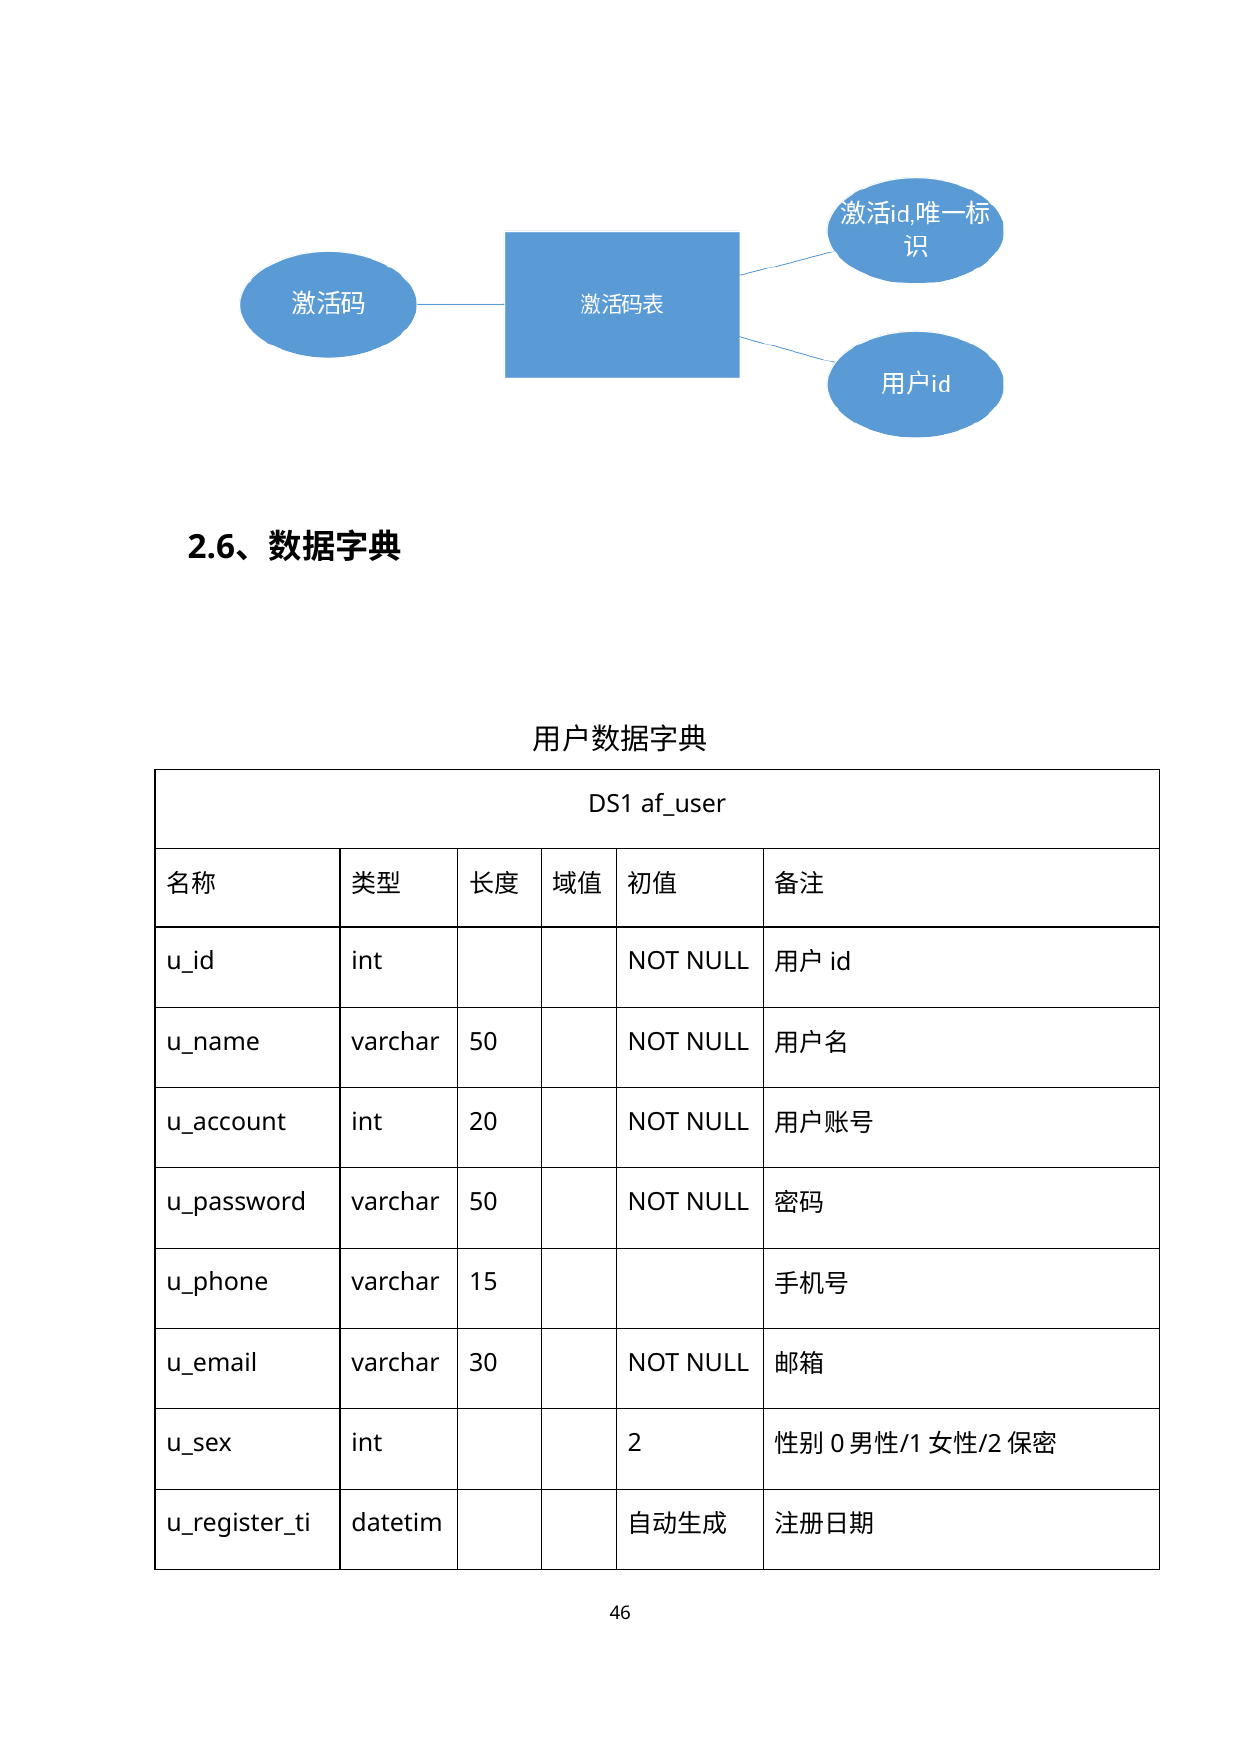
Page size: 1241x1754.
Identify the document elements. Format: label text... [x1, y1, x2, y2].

text 用户数据字典 [187, 704, 1053, 769]
table_cell [542, 928, 616, 1007]
table_cell 域值 [542, 849, 616, 926]
table_cell 邮箱 [764, 1329, 1159, 1408]
table_cell varchar [341, 1168, 457, 1248]
table_cell u_email [156, 1329, 339, 1408]
table_cell [617, 1249, 763, 1328]
table_cell 自动生成 [617, 1490, 763, 1569]
table_cell NOT NULL [617, 1008, 763, 1087]
table_cell u_id [156, 928, 339, 1007]
table_cell u_name [156, 1008, 339, 1087]
table_cell 50 [458, 1008, 541, 1087]
table_cell [458, 1490, 541, 1569]
table_cell 用户账号 [764, 1088, 1159, 1167]
table_cell varchar [341, 1249, 457, 1328]
table_cell 30 [458, 1329, 541, 1408]
table_header DS1 af_user [156, 770, 1159, 848]
table_cell 长度 [458, 849, 541, 926]
table_cell varchar [341, 1329, 457, 1408]
table_cell [542, 1168, 616, 1248]
table_cell [542, 1249, 616, 1328]
table_cell 备注 [764, 849, 1159, 926]
text 2.6、数据字典 [187, 512, 1053, 577]
table_cell 用户名 [764, 1008, 1159, 1087]
table_cell 密码 [764, 1168, 1159, 1248]
table_cell datetime [341, 1490, 457, 1569]
table_cell 类型 [341, 849, 457, 926]
table_cell int [341, 1409, 457, 1488]
table_cell [542, 1409, 616, 1488]
table_cell 20 [458, 1088, 541, 1167]
table_cell varchar [341, 1008, 457, 1087]
table_cell 注册日期 [764, 1490, 1159, 1569]
table_cell [542, 1008, 616, 1087]
table_cell [458, 1409, 541, 1488]
table_cell [542, 1329, 616, 1408]
table_cell NOT NULL [617, 1329, 763, 1408]
table_cell 用户id [764, 928, 1159, 1007]
table_cell 手机号 [764, 1249, 1159, 1328]
table_cell u_register_time [156, 1490, 339, 1569]
table_cell 15 [458, 1249, 541, 1328]
table_cell int [341, 1088, 457, 1167]
table_cell 名称 [156, 849, 339, 926]
table_cell NOT NULL [617, 1088, 763, 1167]
table_cell [542, 1490, 616, 1569]
table_cell 初值 [617, 849, 763, 926]
table_cell 性别 0男性/1女性/2保密 [764, 1409, 1159, 1488]
table_cell int [341, 928, 457, 1007]
table_cell 50 [458, 1168, 541, 1248]
table_cell [542, 1088, 616, 1167]
table_cell NOT NULL [617, 928, 763, 1007]
table_cell 2 [617, 1409, 763, 1488]
table_cell u_password [156, 1168, 339, 1248]
table_cell u_account [156, 1088, 339, 1167]
table_cell u_phone [156, 1249, 339, 1328]
table_cell u_sex [156, 1409, 339, 1488]
table_cell NOT NULL [617, 1168, 763, 1248]
table_cell [458, 928, 541, 1007]
